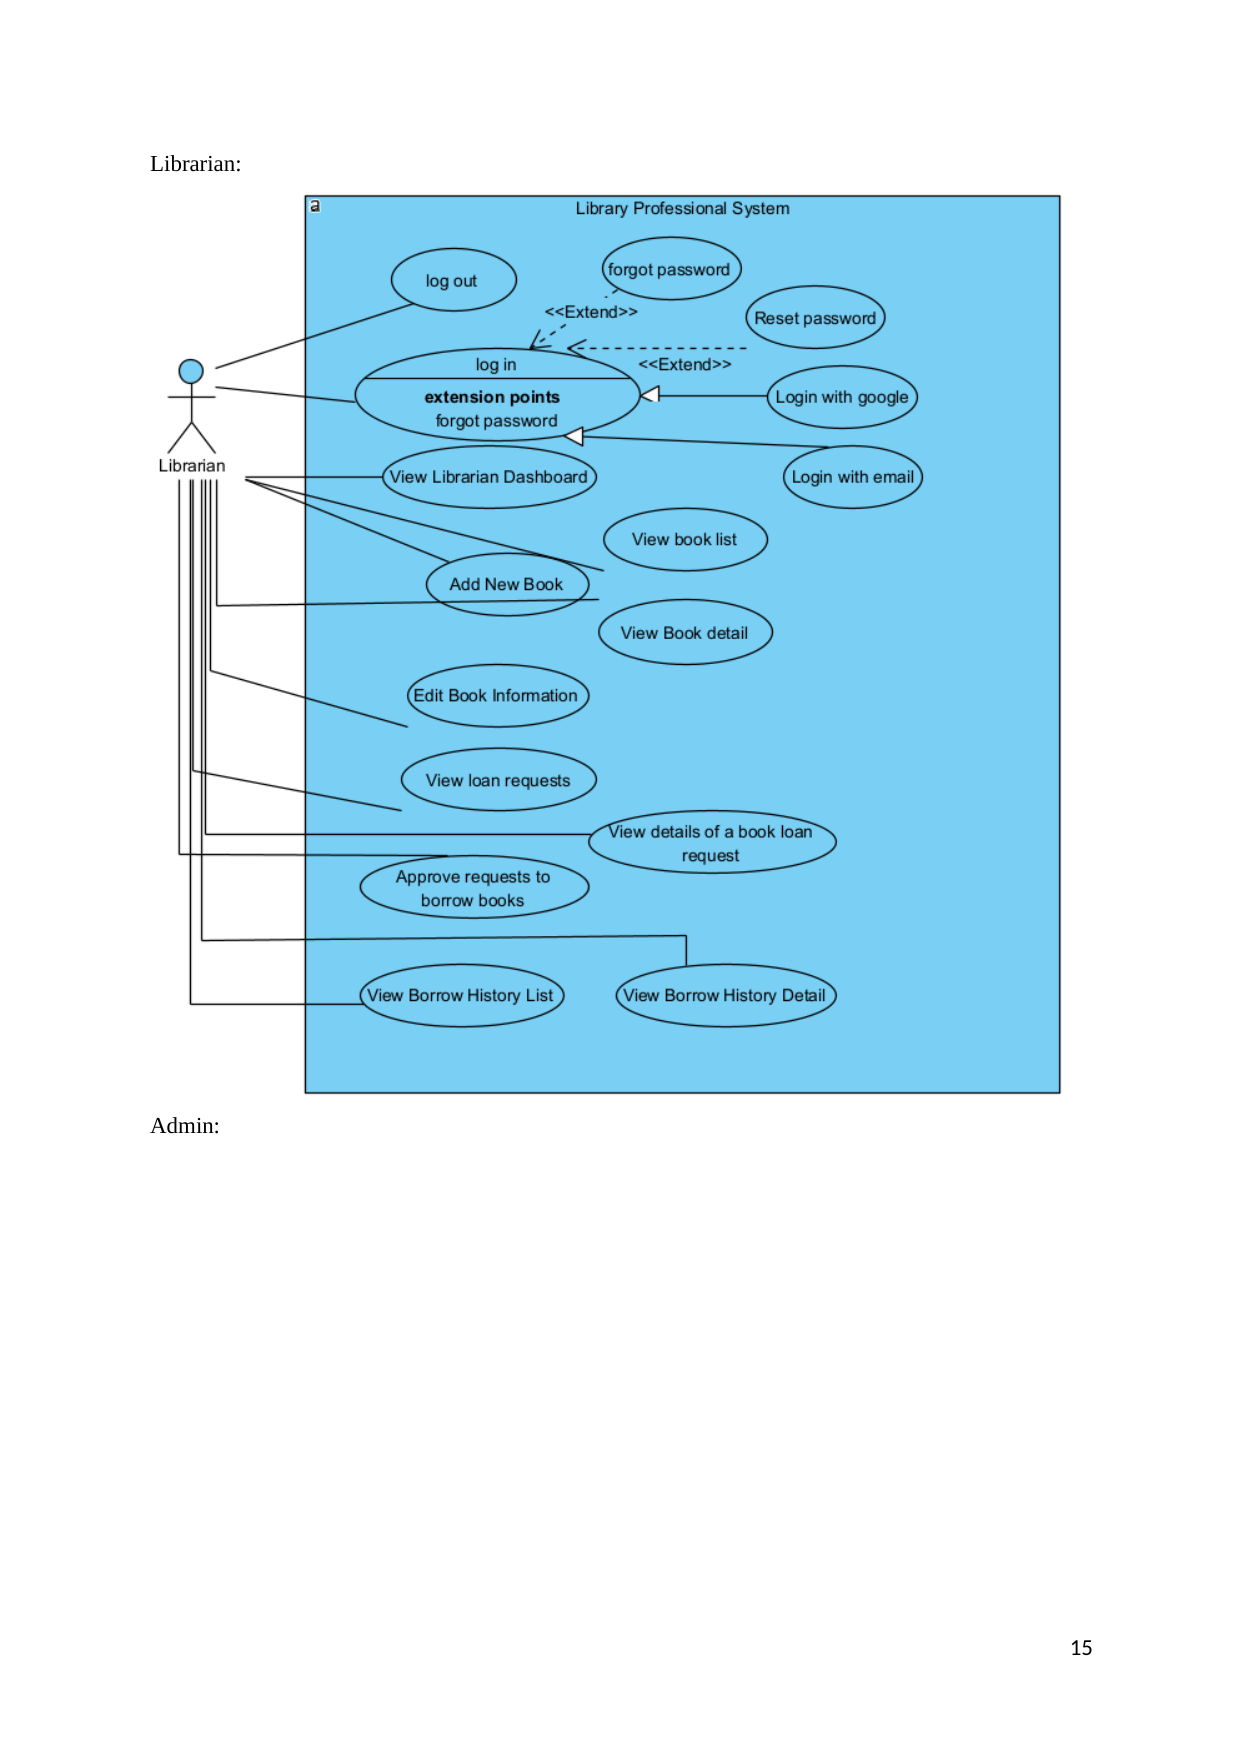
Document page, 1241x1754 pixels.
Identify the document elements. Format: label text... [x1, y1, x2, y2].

text Librarian: Admin: Owner: [150, 1110, 1093, 1138]
text Librarian: Admin: Owner: [150, 150, 1093, 178]
picture [150, 178, 1093, 1110]
